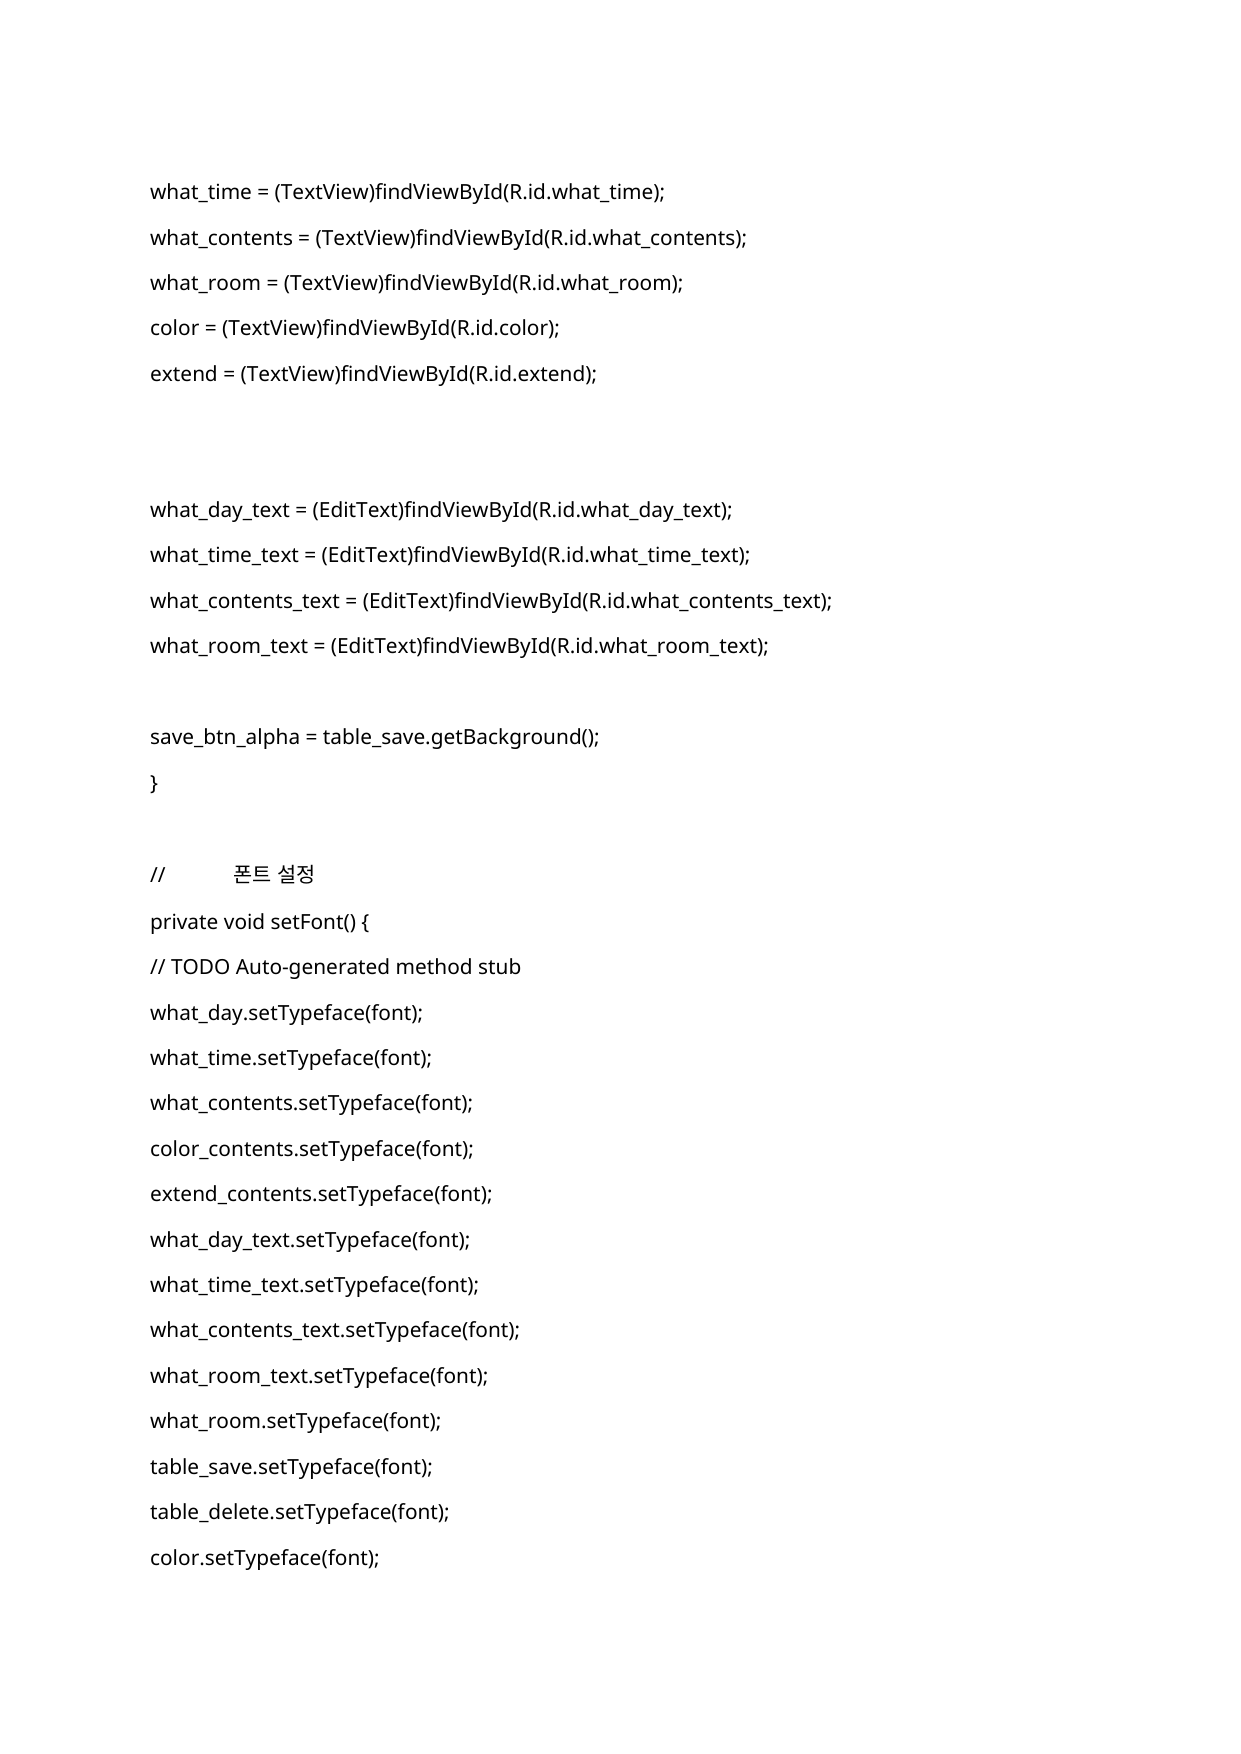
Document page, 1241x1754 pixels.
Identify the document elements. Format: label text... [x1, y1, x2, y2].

text color_contents.setTypeface(font); [150, 1134, 1090, 1162]
text } [150, 768, 1090, 796]
text what_contents.setTypeface(font); [150, 1088, 1090, 1117]
text what_contents_text.setTypeface(font); [150, 1316, 1090, 1344]
text what_time_text.setTypeface(font); [150, 1270, 1090, 1299]
text extend_contents.setTypeface(font); [150, 1179, 1090, 1208]
text what_room_text = (EditText)findViewById(R.id.what_room_text); [150, 631, 1090, 660]
text save_btn_alpha = table_save.getBackground(); [150, 722, 1090, 751]
text what_day.setTypeface(font); [150, 998, 1090, 1026]
text // TODO Auto-generated method stub [150, 952, 1090, 981]
text what_time = (TextView)findViewById(R.id.what_time); [150, 177, 1090, 206]
text extend = (TextView)findViewById(R.id.extend); [150, 359, 1090, 387]
text what_day_text.setTypeface(font); [150, 1225, 1090, 1253]
text what_room.setTypeface(font); [150, 1406, 1090, 1435]
text // 폰트 설정 [150, 858, 1090, 889]
text what_day_text = (EditText)findViewById(R.id.what_day_text); [150, 495, 1090, 523]
text what_contents_text = (EditText)findViewById(R.id.what_contents_text); [150, 586, 1090, 614]
text color.setTypeface(font); [150, 1543, 1090, 1571]
text table_delete.setTypeface(font); [150, 1497, 1090, 1526]
text what_room = (TextView)findViewById(R.id.what_room); [150, 268, 1090, 296]
text what_room_text.setTypeface(font); [150, 1361, 1090, 1389]
text color = (TextView)findViewById(R.id.color); [150, 313, 1090, 342]
text table_save.setTypeface(font); [150, 1452, 1090, 1480]
text what_time_text = (EditText)findViewById(R.id.what_time_text); [150, 541, 1090, 569]
text what_contents = (TextView)findViewById(R.id.what_contents); [150, 223, 1090, 251]
text what_time.setTypeface(font); [150, 1043, 1090, 1072]
text private void setFont() { [150, 907, 1090, 935]
